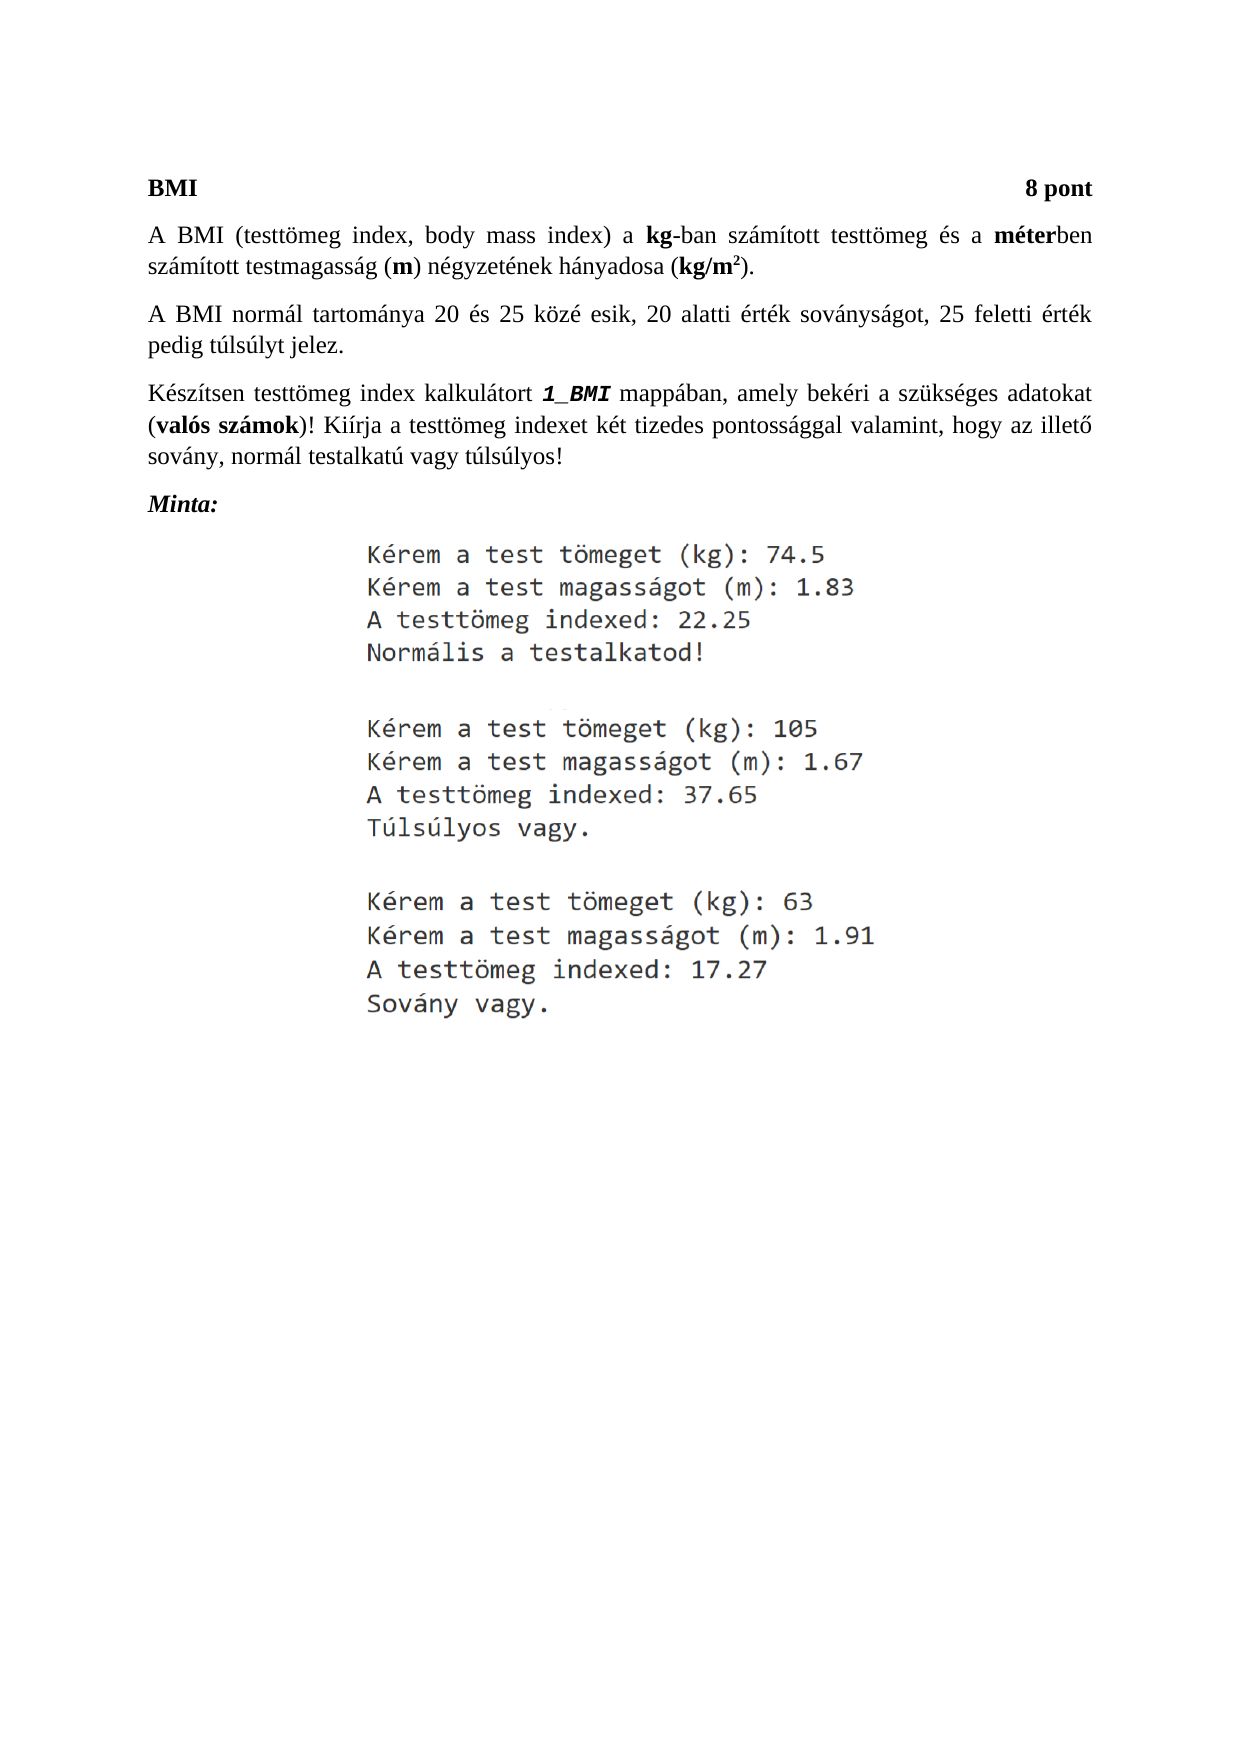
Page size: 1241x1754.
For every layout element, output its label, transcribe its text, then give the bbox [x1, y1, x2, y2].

text BMI 8 pont [148, 173, 1093, 201]
text Készítsen testtömeg index kalkulátort 1_BMI mappában, amely bekéri a szükséges adatokat (valós számok)! Kiírja a testtömeg indexet két tizedes pontossággal valamint, hogy az illető sovány, normál testalkatú vagy túlsúlyos! [148, 378, 1093, 470]
text A BMI (testtömeg index, body mass index) a kg-ban számított testtömeg és a méterben számított testmagasság (m) négyzetének hányadosa (kg/m2). [148, 220, 1093, 280]
picture [351, 709, 889, 849]
picture [349, 884, 891, 1024]
picture [350, 536, 890, 675]
text Minta: [148, 489, 1093, 518]
text A BMI normál tartománya 20 és 25 közé esik, 20 alatti érték soványságot, 25 feletti érték pedig túlsúlyt jelez. [148, 299, 1093, 359]
